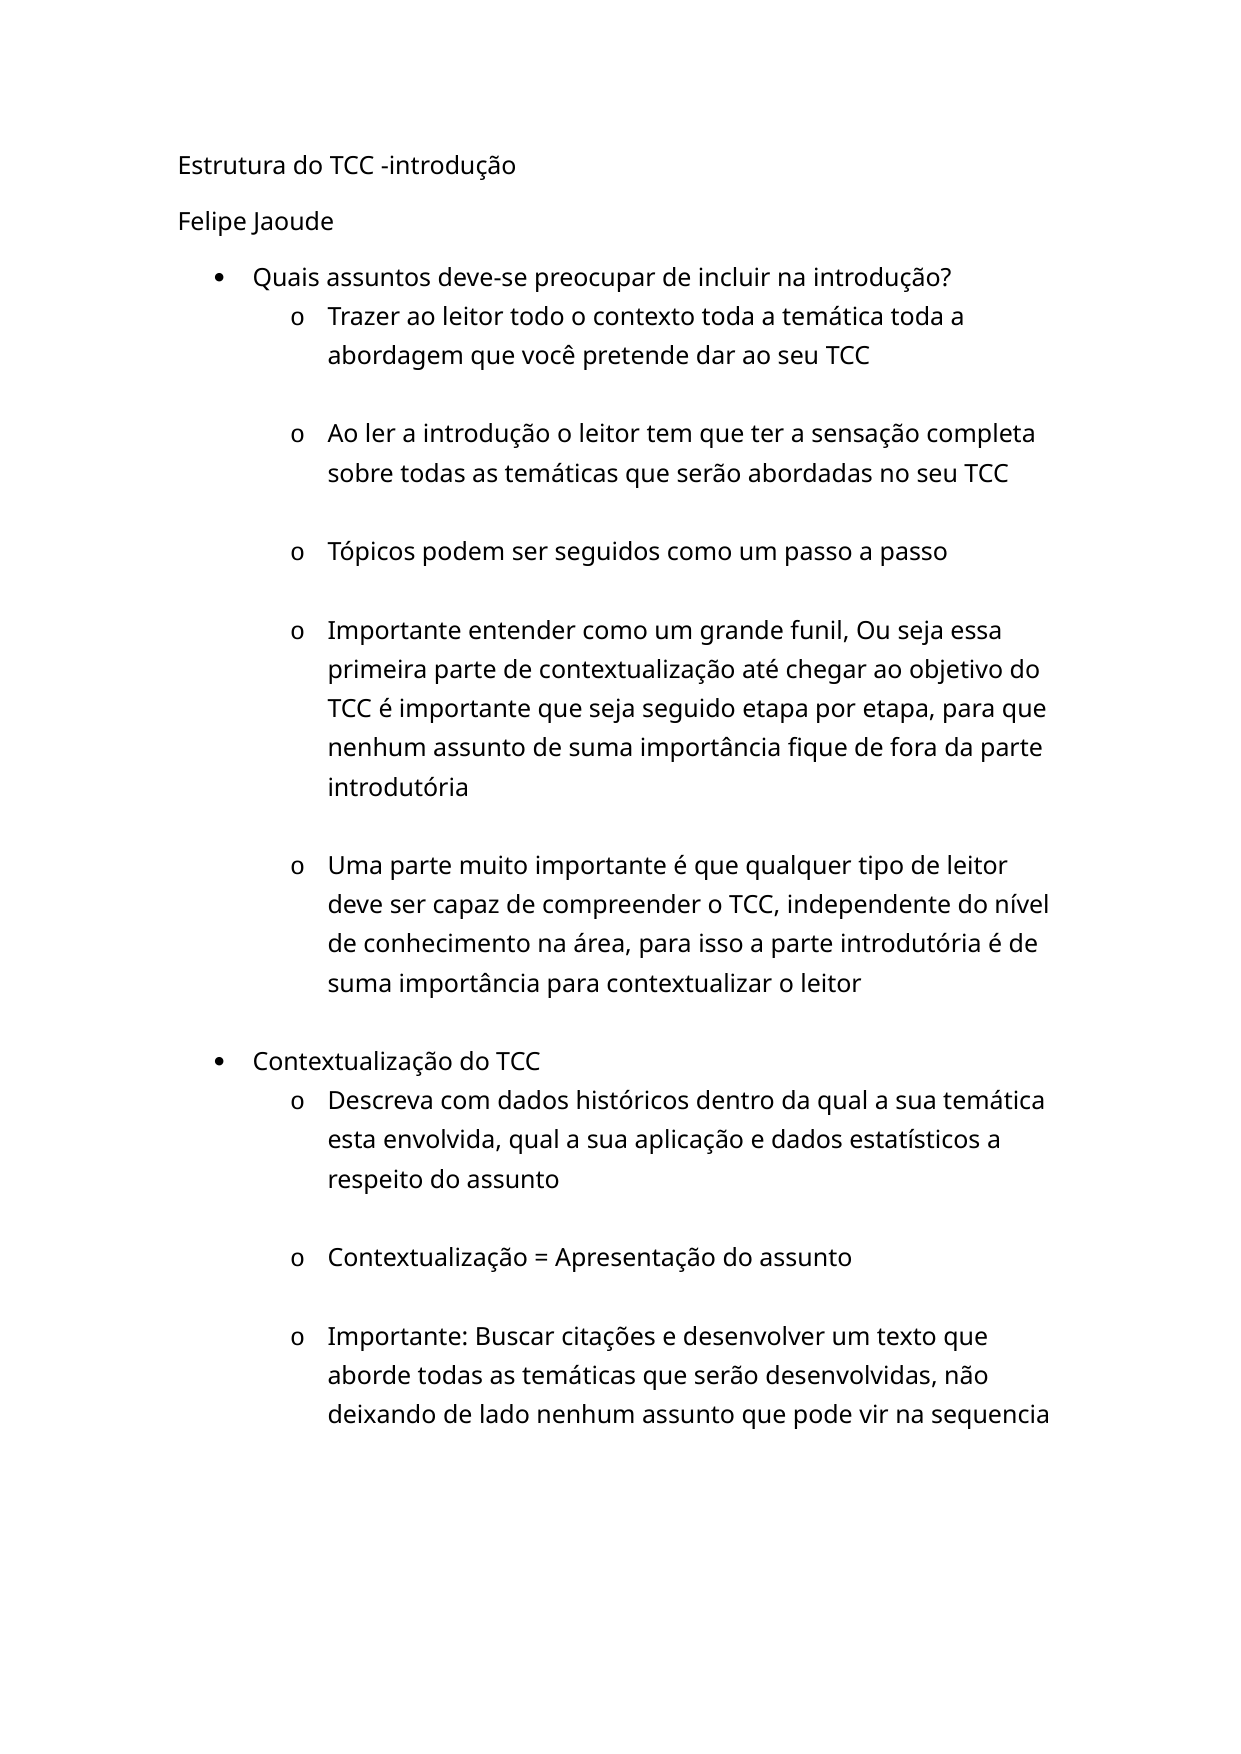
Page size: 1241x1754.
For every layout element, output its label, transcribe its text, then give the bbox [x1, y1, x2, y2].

list Importante entender como um grande funil, Ou seja essa primeira parte de contextualização até chegar ao objetivo do TCC é importante que seja seguido etapa por etapa, para que nenhum assunto de suma importância fique de fora da parte introdutória [290, 612, 1063, 803]
list Descreva com dados históricos dentro da qual a sua temática esta envolvida, qual a sua aplicação e dados estatísticos a respeito do assunto [290, 1083, 1063, 1195]
text Estrutura do TCC -introdução [177, 148, 1063, 182]
list Importante: Buscar citações e desenvolver um texto que aborde todas as temáticas que serão desenvolvidas, não deixando de lado nenhum assunto que pode vir na sequencia [290, 1318, 1063, 1431]
text Felipe Jaoude [177, 203, 1063, 237]
list Uma parte muito importante é que qualquer tipo de leitor deve ser capaz de compreender o TCC, independente do nível de conhecimento na área, para isso a parte introdutória é de suma importância para contextualizar o leitor [290, 848, 1063, 999]
list Ao ler a introdução o leitor tem que ter a sensação completa sobre todas as temáticas que serão abordadas no seu TCC [290, 416, 1063, 489]
list Quais assuntos deve-se preocupar de incluir na introdução? [215, 259, 1063, 293]
list Tópicos podem ser seguidos como um passo a passo [290, 534, 1063, 568]
list Contextualização = Apresentação do assunto [290, 1240, 1063, 1274]
list Trazer ao leitor todo o contexto toda a temática toda a abordagem que você pretende dar ao seu TCC [290, 298, 1063, 372]
list Contextualização do TCC [215, 1044, 1063, 1078]
